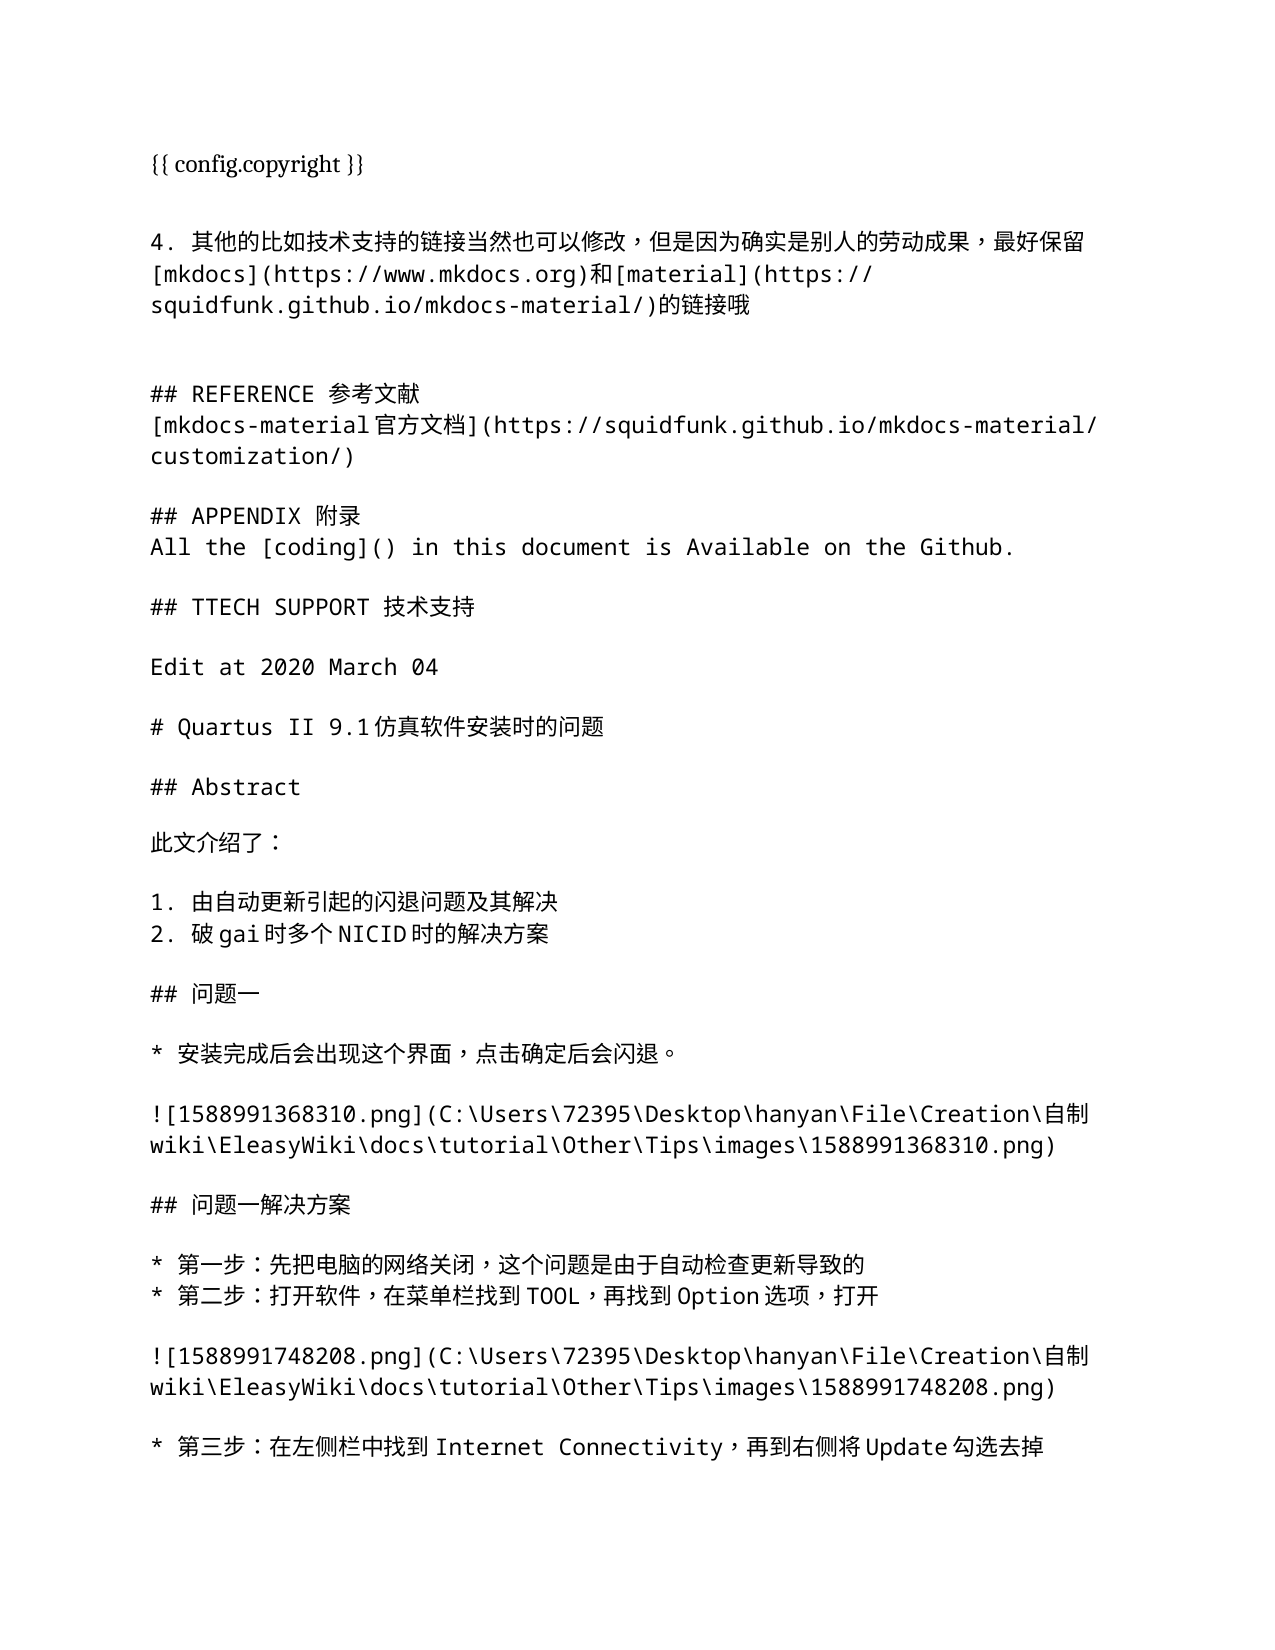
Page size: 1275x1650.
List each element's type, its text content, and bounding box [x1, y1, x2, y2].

text {{ config.copyright }} [150, 150, 1125, 179]
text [150, 197, 1125, 1494]
